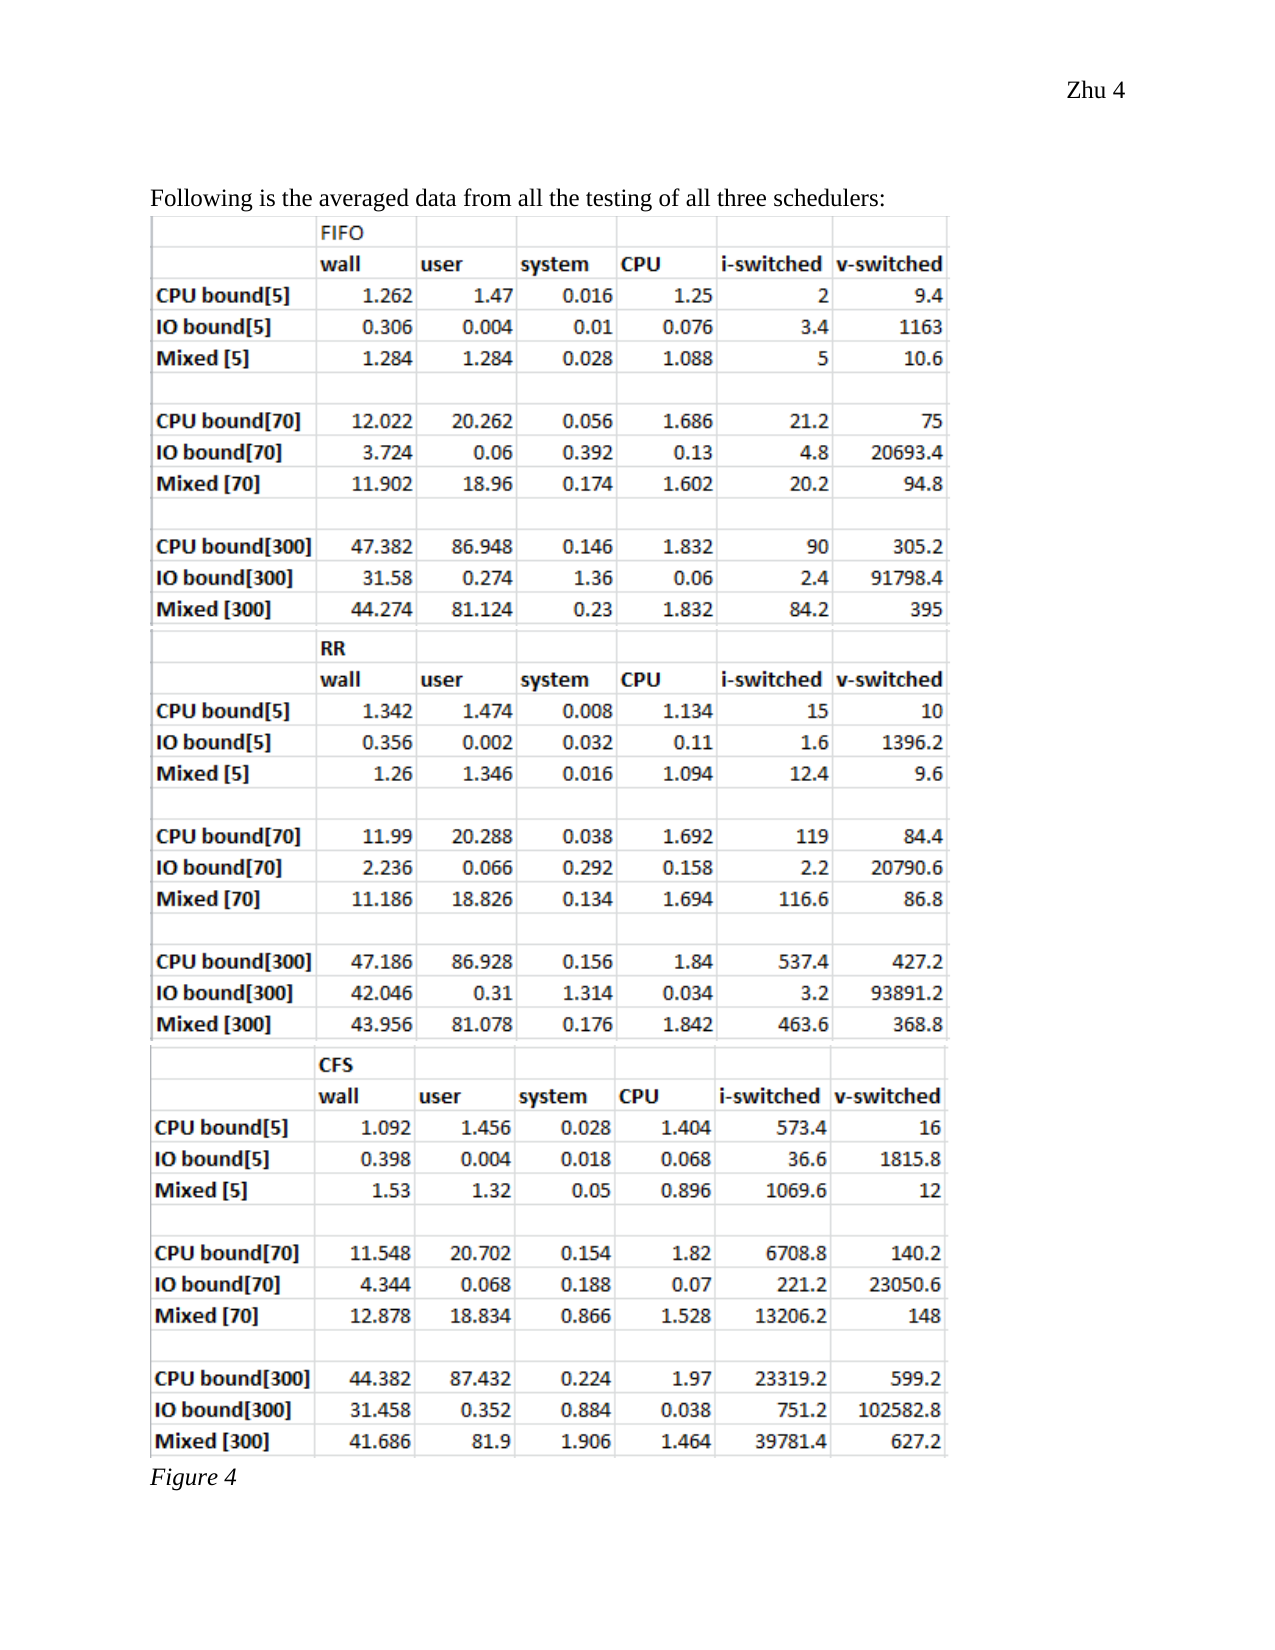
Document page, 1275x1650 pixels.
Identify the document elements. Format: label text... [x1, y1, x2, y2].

picture [150, 216, 951, 626]
picture [150, 629, 951, 1041]
text Following is the averaged data from all the testing of all three schedulers: [150, 183, 1125, 212]
text Figure 4 [150, 1462, 1125, 1490]
picture [150, 1045, 949, 1458]
